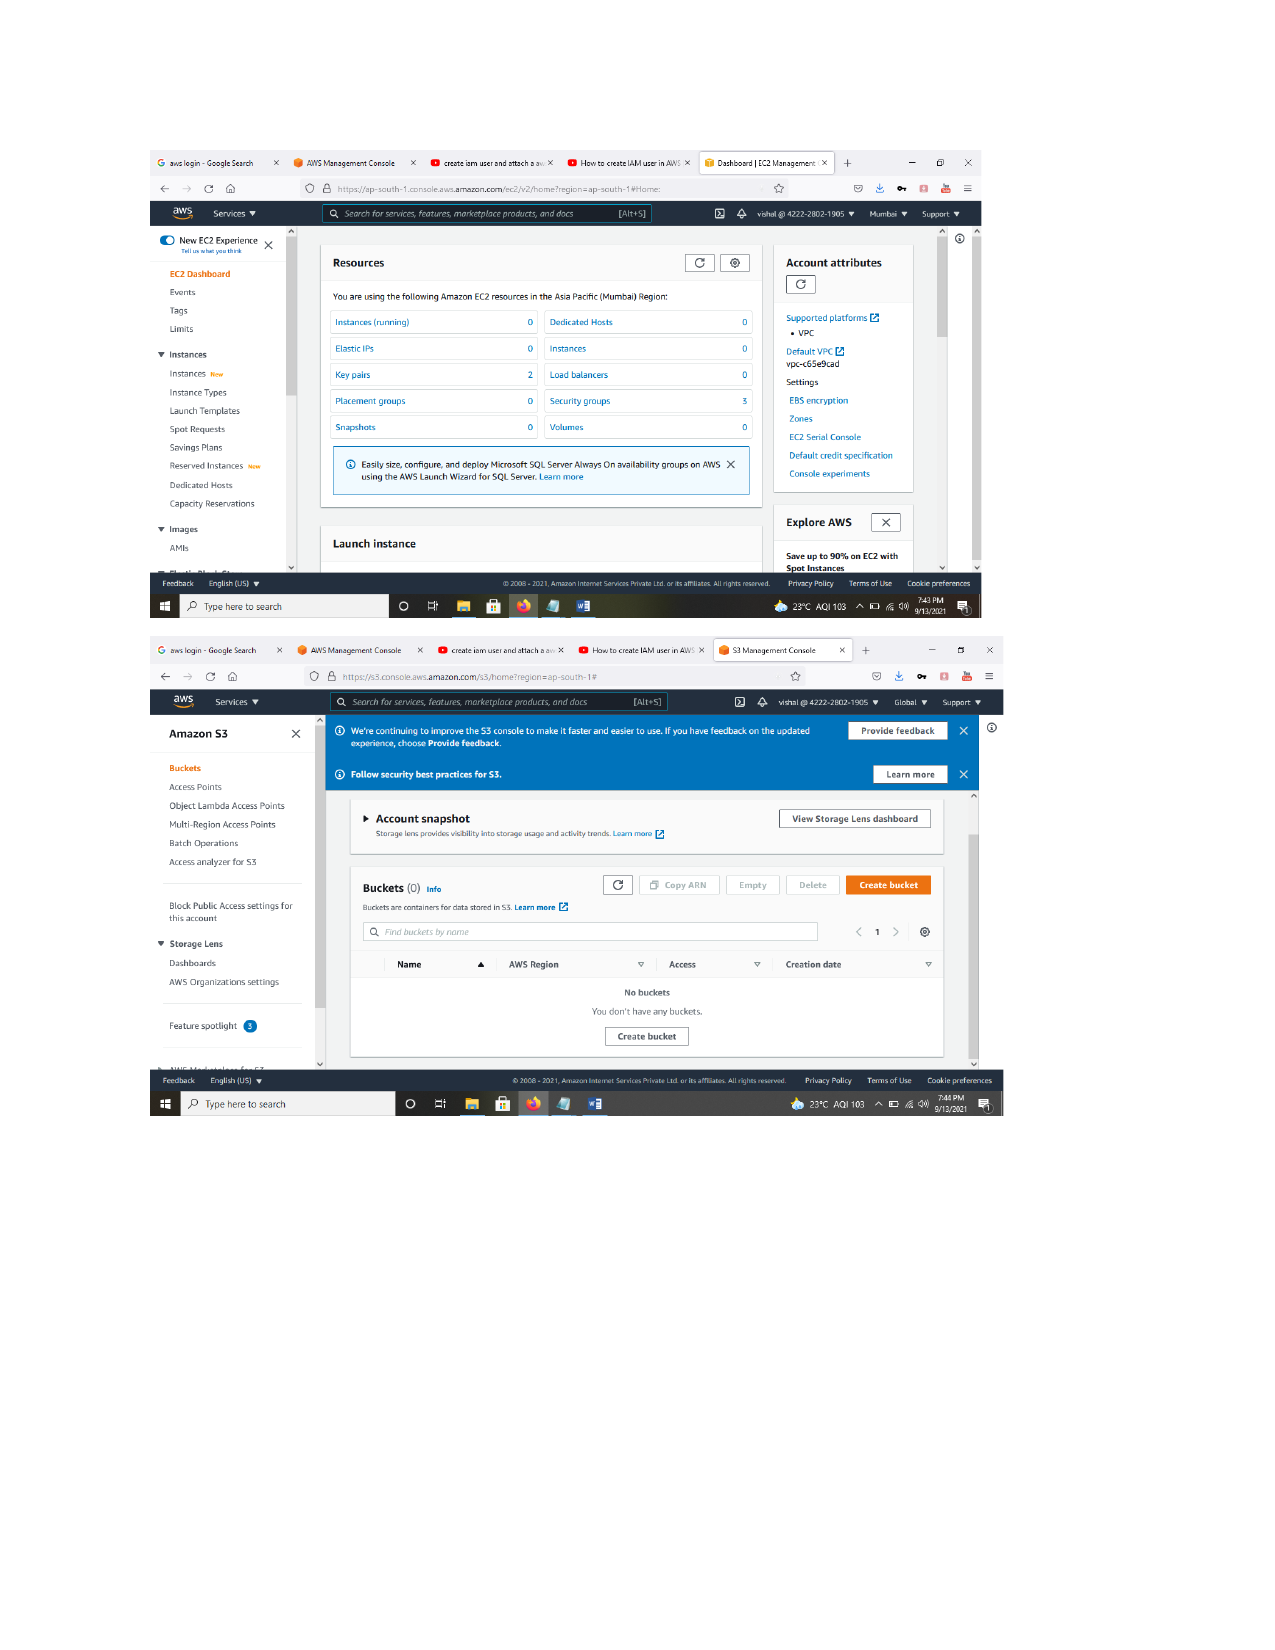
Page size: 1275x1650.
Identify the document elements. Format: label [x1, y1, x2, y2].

picture [150, 150, 982, 618]
picture [150, 636, 1004, 1116]
